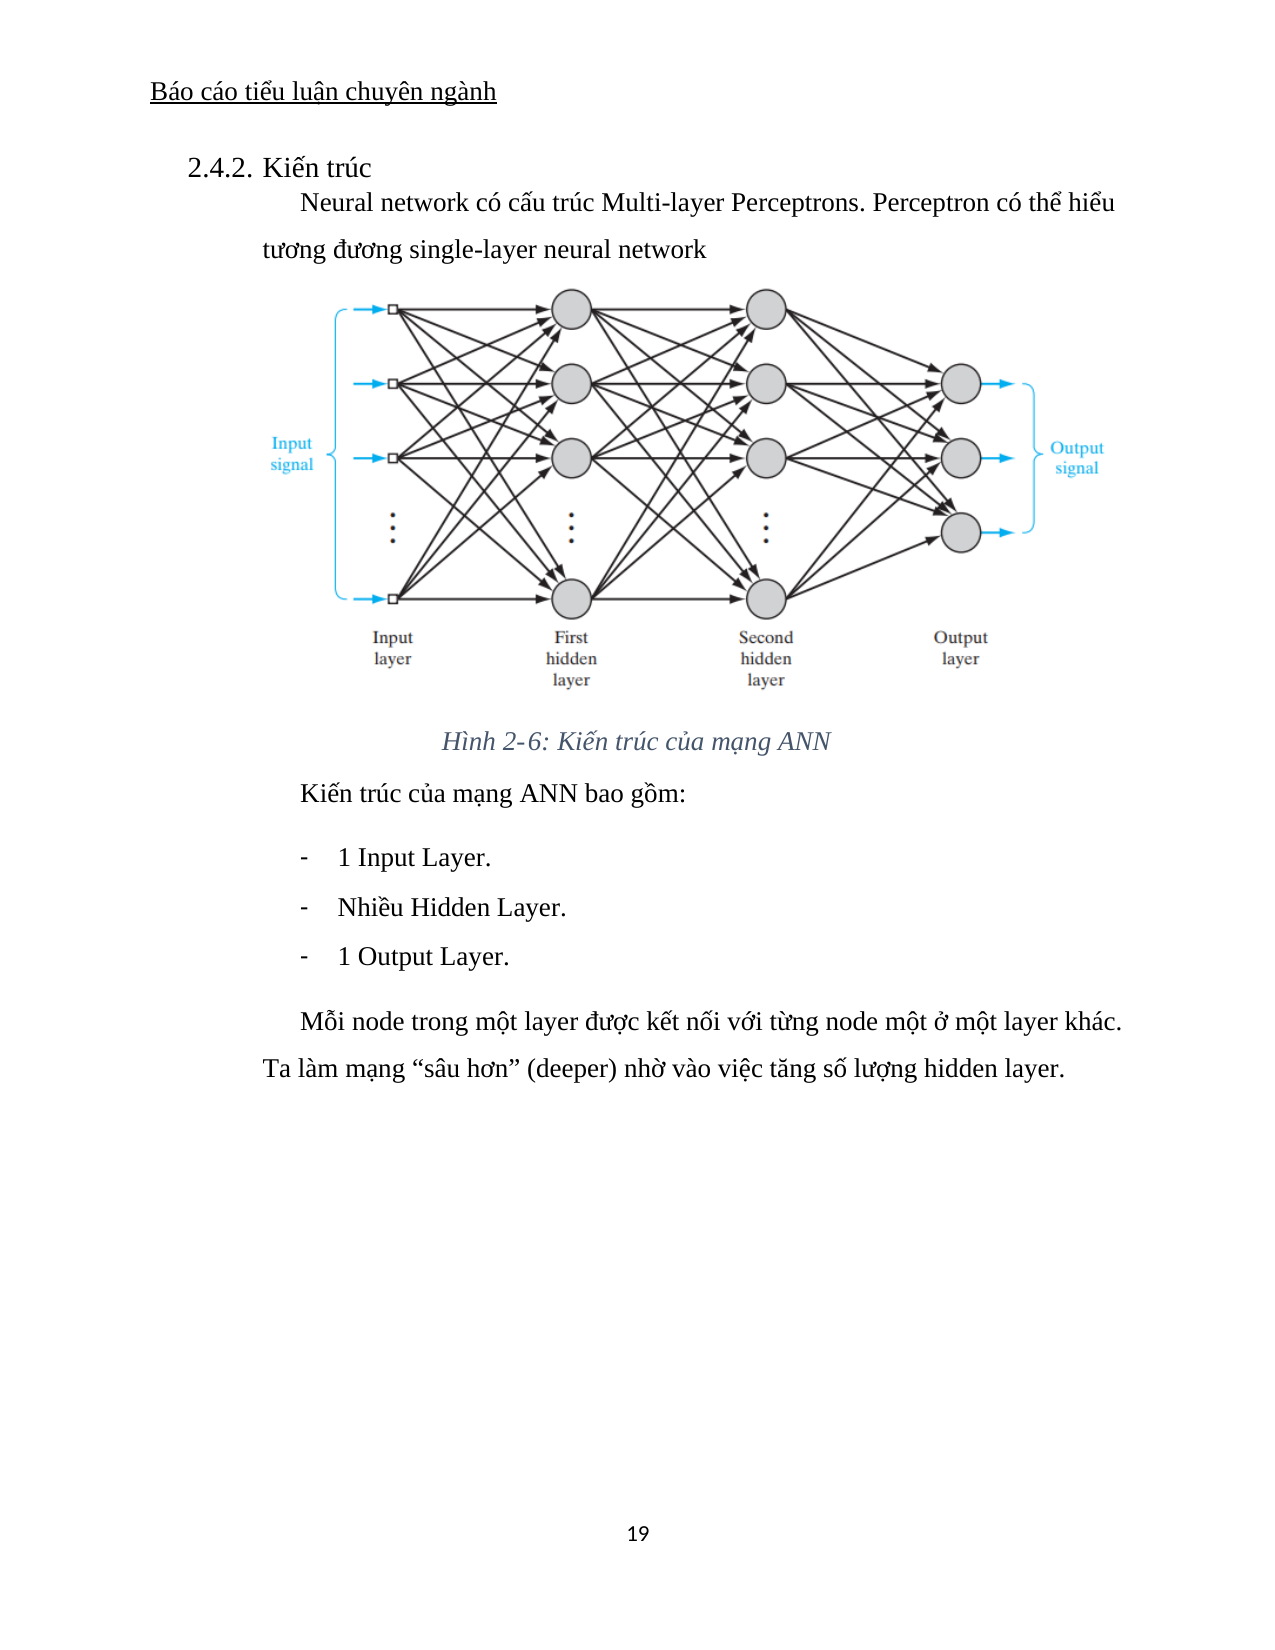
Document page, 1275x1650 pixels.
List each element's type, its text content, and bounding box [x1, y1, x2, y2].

picture [262, 277, 1114, 695]
list 1 Output Layer. [300, 939, 1125, 972]
text Kiến trúc của mạng ANN bao gồm: [225, 777, 1125, 808]
list Nhiều Hidden Layer. [300, 890, 1125, 923]
text Hình 2-6: Kiến trúc của mạng ANN [150, 725, 1125, 756]
list 1 Input Layer. [300, 840, 1125, 873]
text Mỗi node trong một layer được kết nối với từng node một ở một layer khác. Ta làm mạng “sâu hơn” (deeper) nhờ vào việc tăng số lượng hidden layer. [262, 1005, 1125, 1083]
subtitle Kiến trúc [187, 150, 1125, 183]
